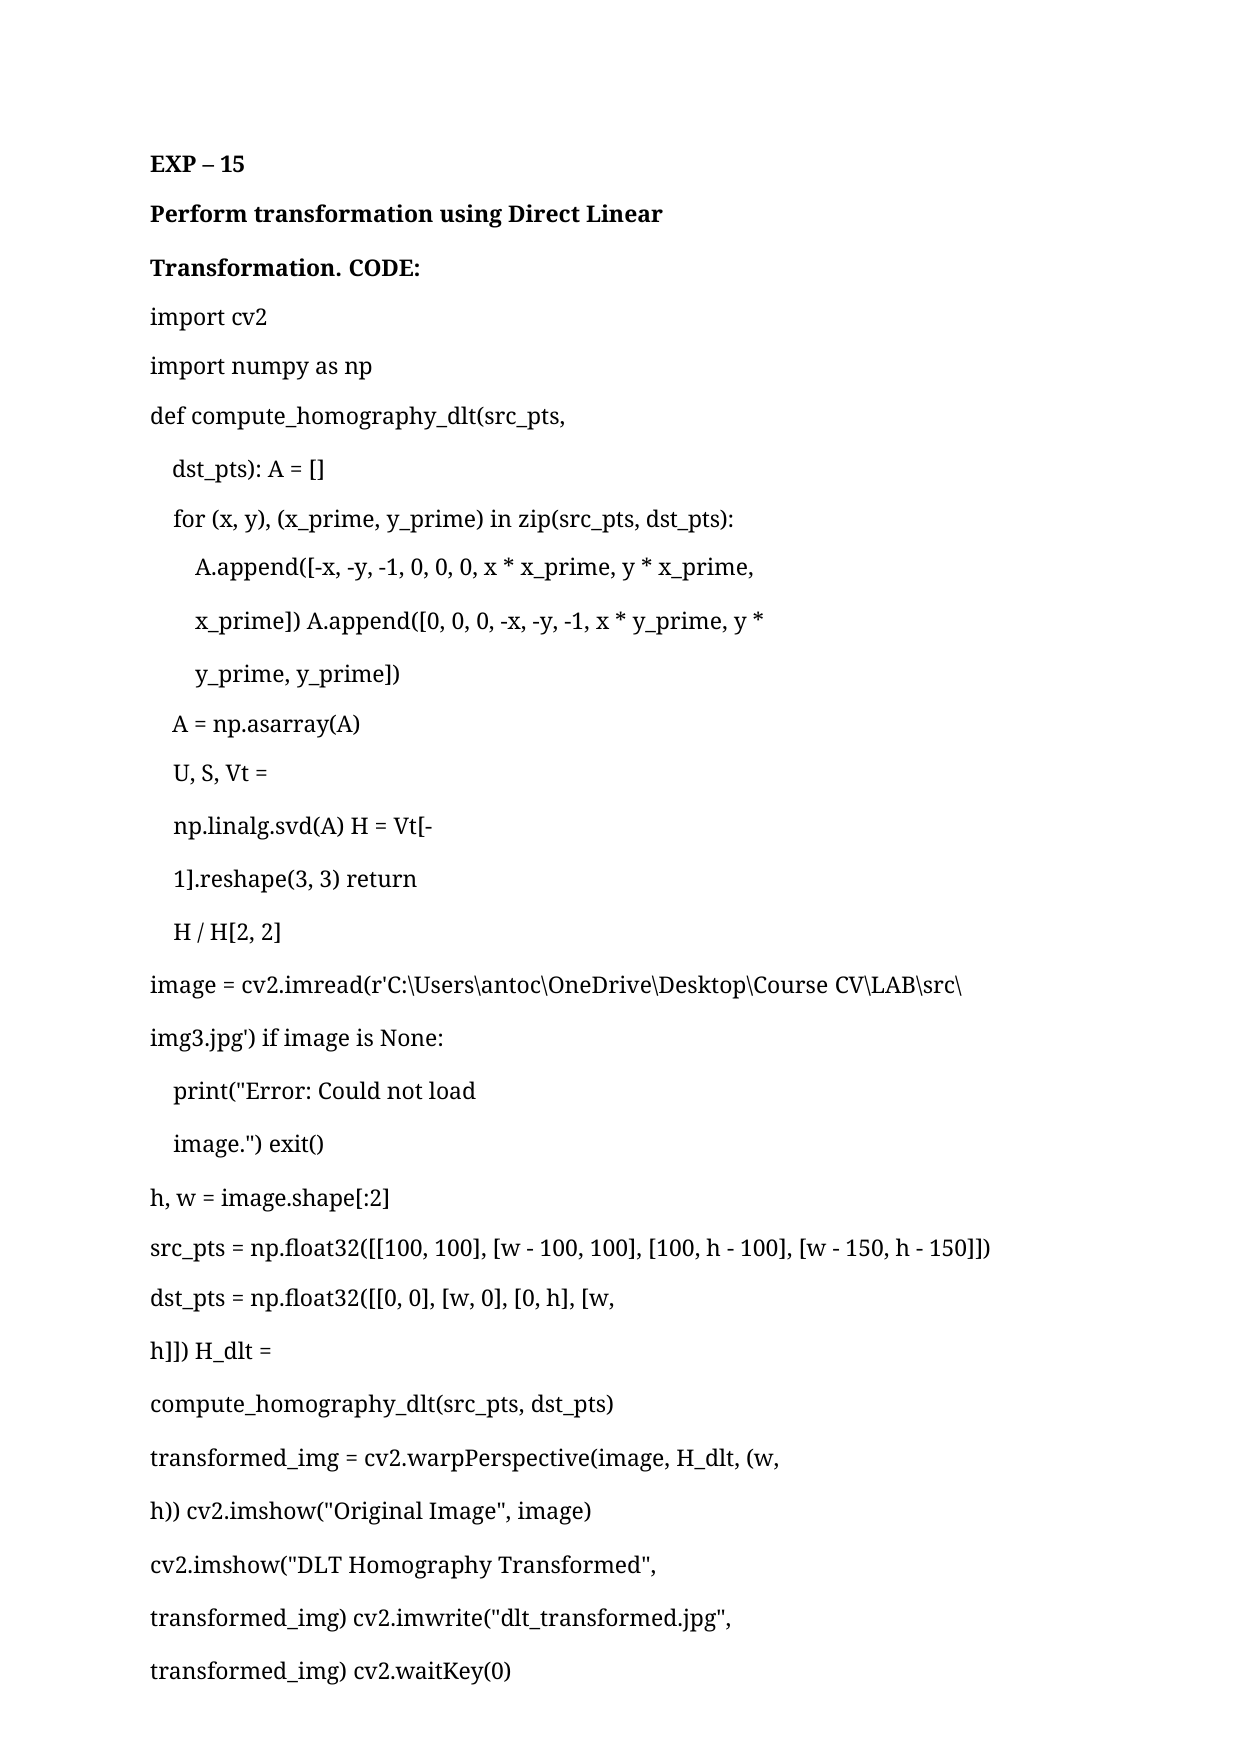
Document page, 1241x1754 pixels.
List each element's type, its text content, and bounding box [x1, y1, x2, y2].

text import cv2 [150, 305, 1122, 331]
text transformed_img = cv2.warpPerspective(image, H_dlt, (w, h)) cv2.imshow("Original Image", image) [150, 1442, 812, 1527]
text image = cv2.imread(r'C:\Users\antoc\OneDrive\Desktop\Course CV\LAB\src\img3.jpg') if image is None: [150, 969, 971, 1053]
text src_pts = np.float32([[100, 100], [w - 100, 100], [100, h - 100], [w - 150, h - 150]]) [150, 1232, 1122, 1263]
text A.append([-x, -y, -1, 0, 0, 0, x * x_prime, y * x_prime, x_prime]) A.append([0, 0, 0, -x, -y, -1, x * y_prime, y * y_prime, y_prime]) [195, 551, 812, 689]
text cv2.imshow("DLT Homography Transformed", transformed_img) cv2.imwrite("dlt_transformed.jpg", transformed_img) cv2.waitKey(0) [150, 1549, 757, 1686]
text h, w = image.shape[:2] [150, 1182, 1122, 1213]
text for (x, y), (x_prime, y_prime) in zip(src_pts, dst_pts): [173, 507, 1122, 532]
text Perform transformation using Direct Linear Transformation. CODE: [150, 198, 812, 283]
text U, S, Vt = np.linalg.svd(A) H = Vt[-1].reshape(3, 3) return H / H[2, 2] [173, 756, 433, 947]
text dst_pts = np.float32([[0, 0], [w, 0], [0, h], [w, h]]) H_dlt = compute_homography_dlt(src_pts, dst_pts) [150, 1282, 628, 1420]
text EXP – 15 [150, 148, 1122, 179]
text A = np.asarray(A) [172, 711, 1122, 737]
text print("Error: Could not load image.") exit() [173, 1075, 557, 1160]
text def compute_homography_dlt(src_pts, dst_pts): A = [] [150, 400, 601, 484]
text import numpy as np [150, 350, 1122, 381]
